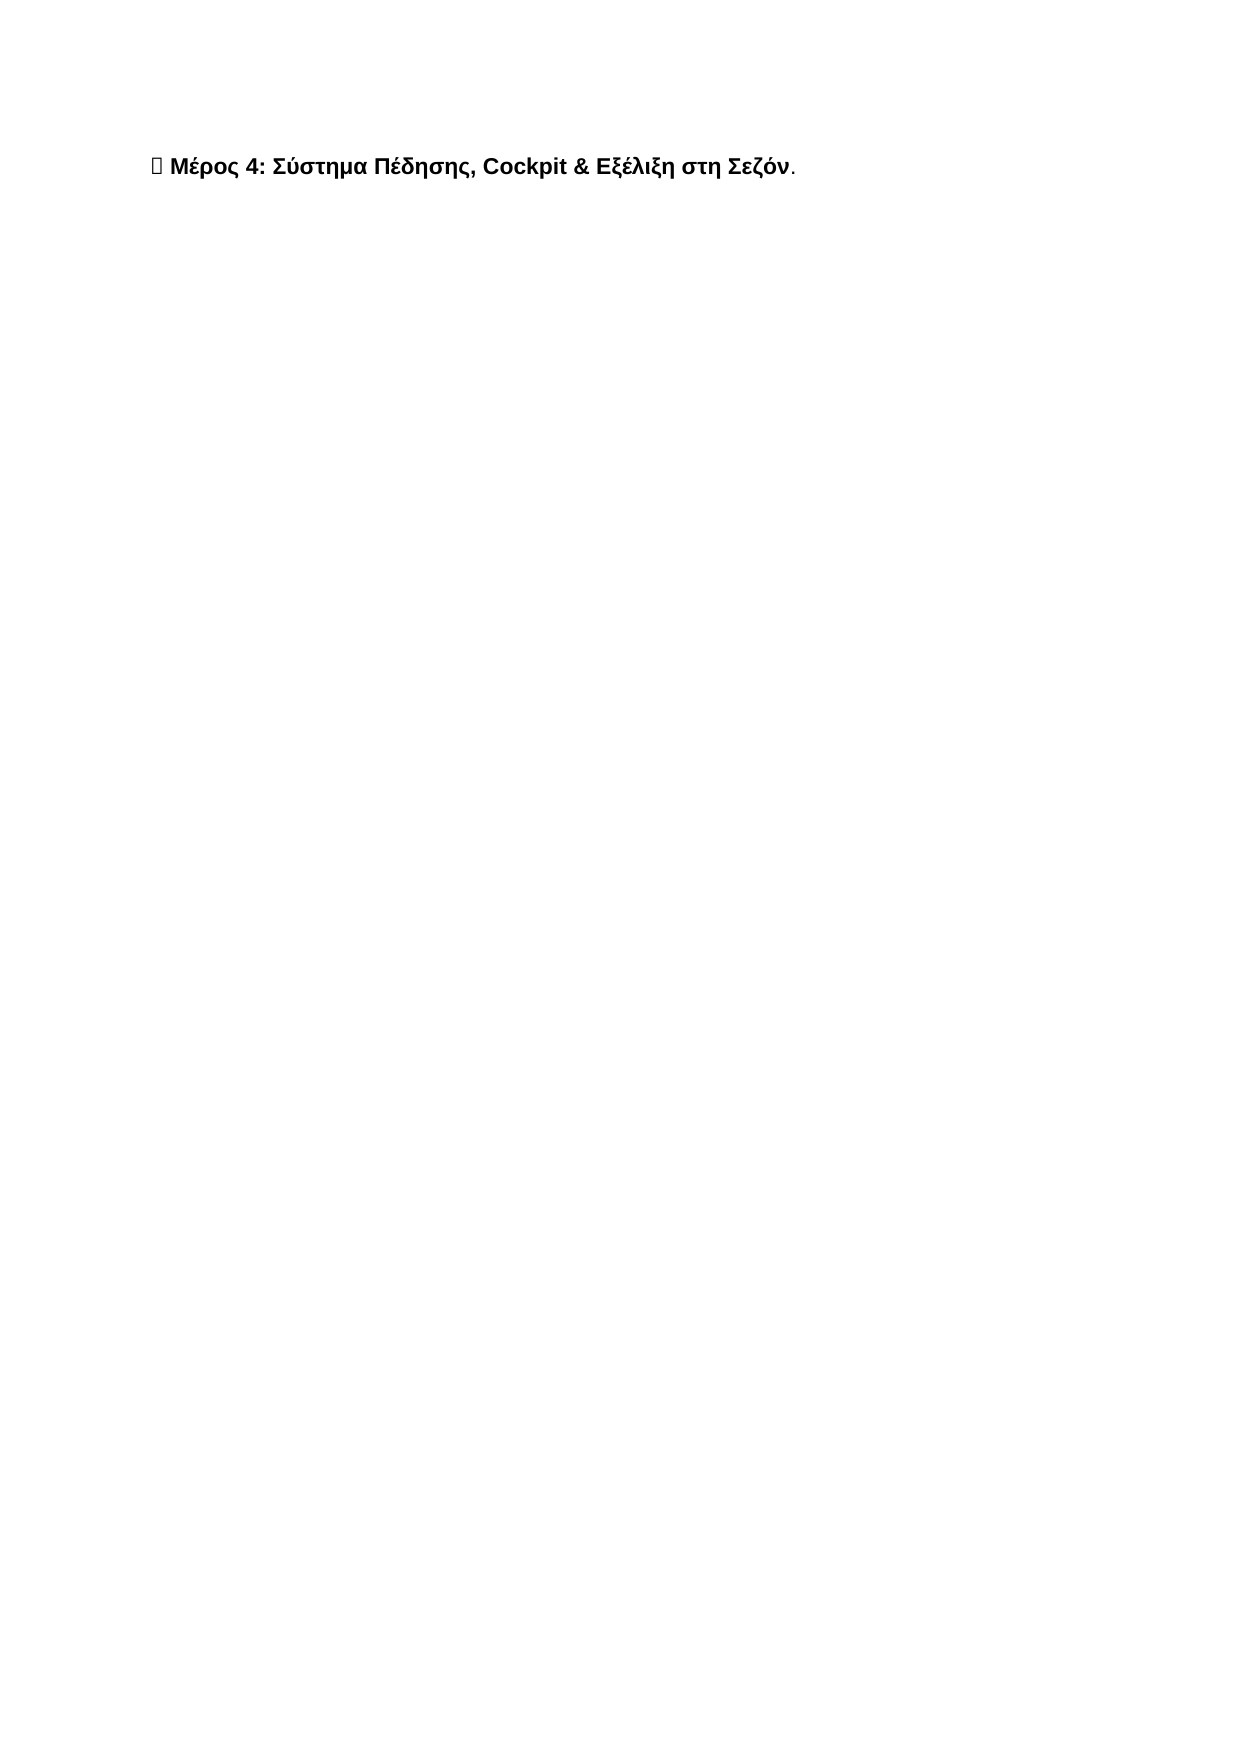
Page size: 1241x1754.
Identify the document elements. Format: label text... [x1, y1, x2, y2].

text ✅ Μέρος 4: Σύστημα Πέδησης, Cockpit & Εξέλιξη στη Σεζόν. [150, 150, 1090, 181]
